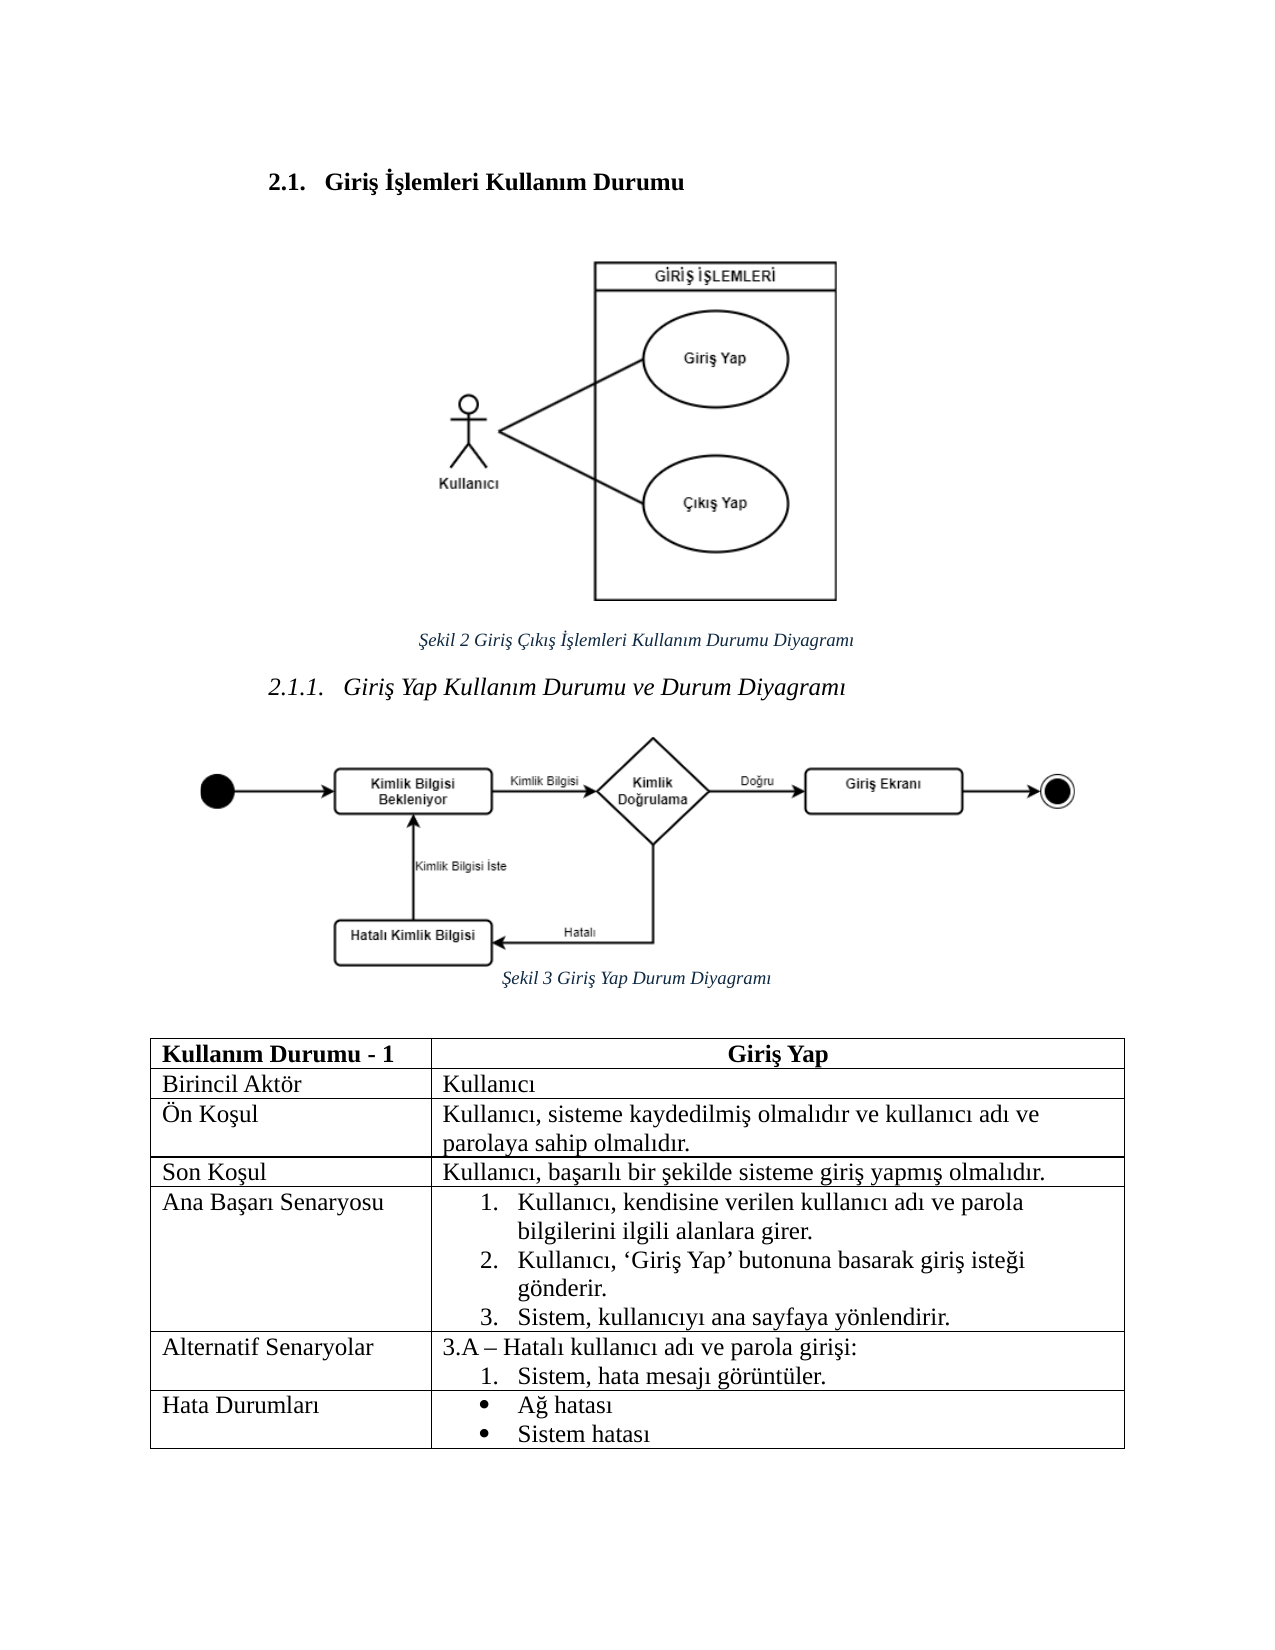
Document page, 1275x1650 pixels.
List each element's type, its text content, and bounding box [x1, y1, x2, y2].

picture [200, 737, 1075, 967]
table_cell 3.A – Hatalı kullanıcı adı ve parola girişi: Sistem, hata mesajı görüntüler. [432, 1332, 1124, 1389]
table_header Giriş Yap [432, 1039, 1124, 1068]
table_cell Ana Başarı Senaryosu [151, 1187, 431, 1331]
subtitle Giriş Yap Kullanım Durumu ve Durum Diyagramı [268, 672, 1125, 701]
subtitle Giriş İşlemleri Kullanım Durumu [268, 167, 1125, 195]
picture [438, 261, 837, 601]
table_cell Ön Koşul [151, 1099, 431, 1156]
text Şekil 2 Giriş Çıkış İşlemleri Kullanım Durumu Diyagramı [150, 629, 1125, 651]
table_cell Alternatif Senaryolar [151, 1332, 431, 1389]
table_cell Kullanıcı [432, 1069, 1124, 1098]
table_cell Hata Durumları [151, 1391, 431, 1448]
table_cell Son Koşul [151, 1158, 431, 1186]
table_header Kullanım Durumu - 1 [151, 1039, 431, 1068]
table_cell Ağ hatası Sistem hatası [432, 1391, 1124, 1448]
table_cell Kullanıcı, başarılı bir şekilde sisteme giriş yapmış olmalıdır. [432, 1158, 1124, 1186]
table_cell Kullanıcı, sisteme kaydedilmiş olmalıdır ve kullanıcı adı ve parolaya sahip olmalıdır. [432, 1099, 1124, 1156]
table_cell Kullanıcı, kendisine verilen kullanıcı adı ve parola bilgilerini ilgili alanlara girer. Kullanıcı, ‘Giriş Yap’ butonuna basarak giriş isteği gönderir. Sistem, kullanıcıyı ana sayfaya yönlendirir. [432, 1187, 1124, 1331]
table_cell Birincil Aktör [151, 1069, 431, 1098]
text Şekil 3 Giriş Yap Durum Diyagramı [150, 967, 1125, 989]
